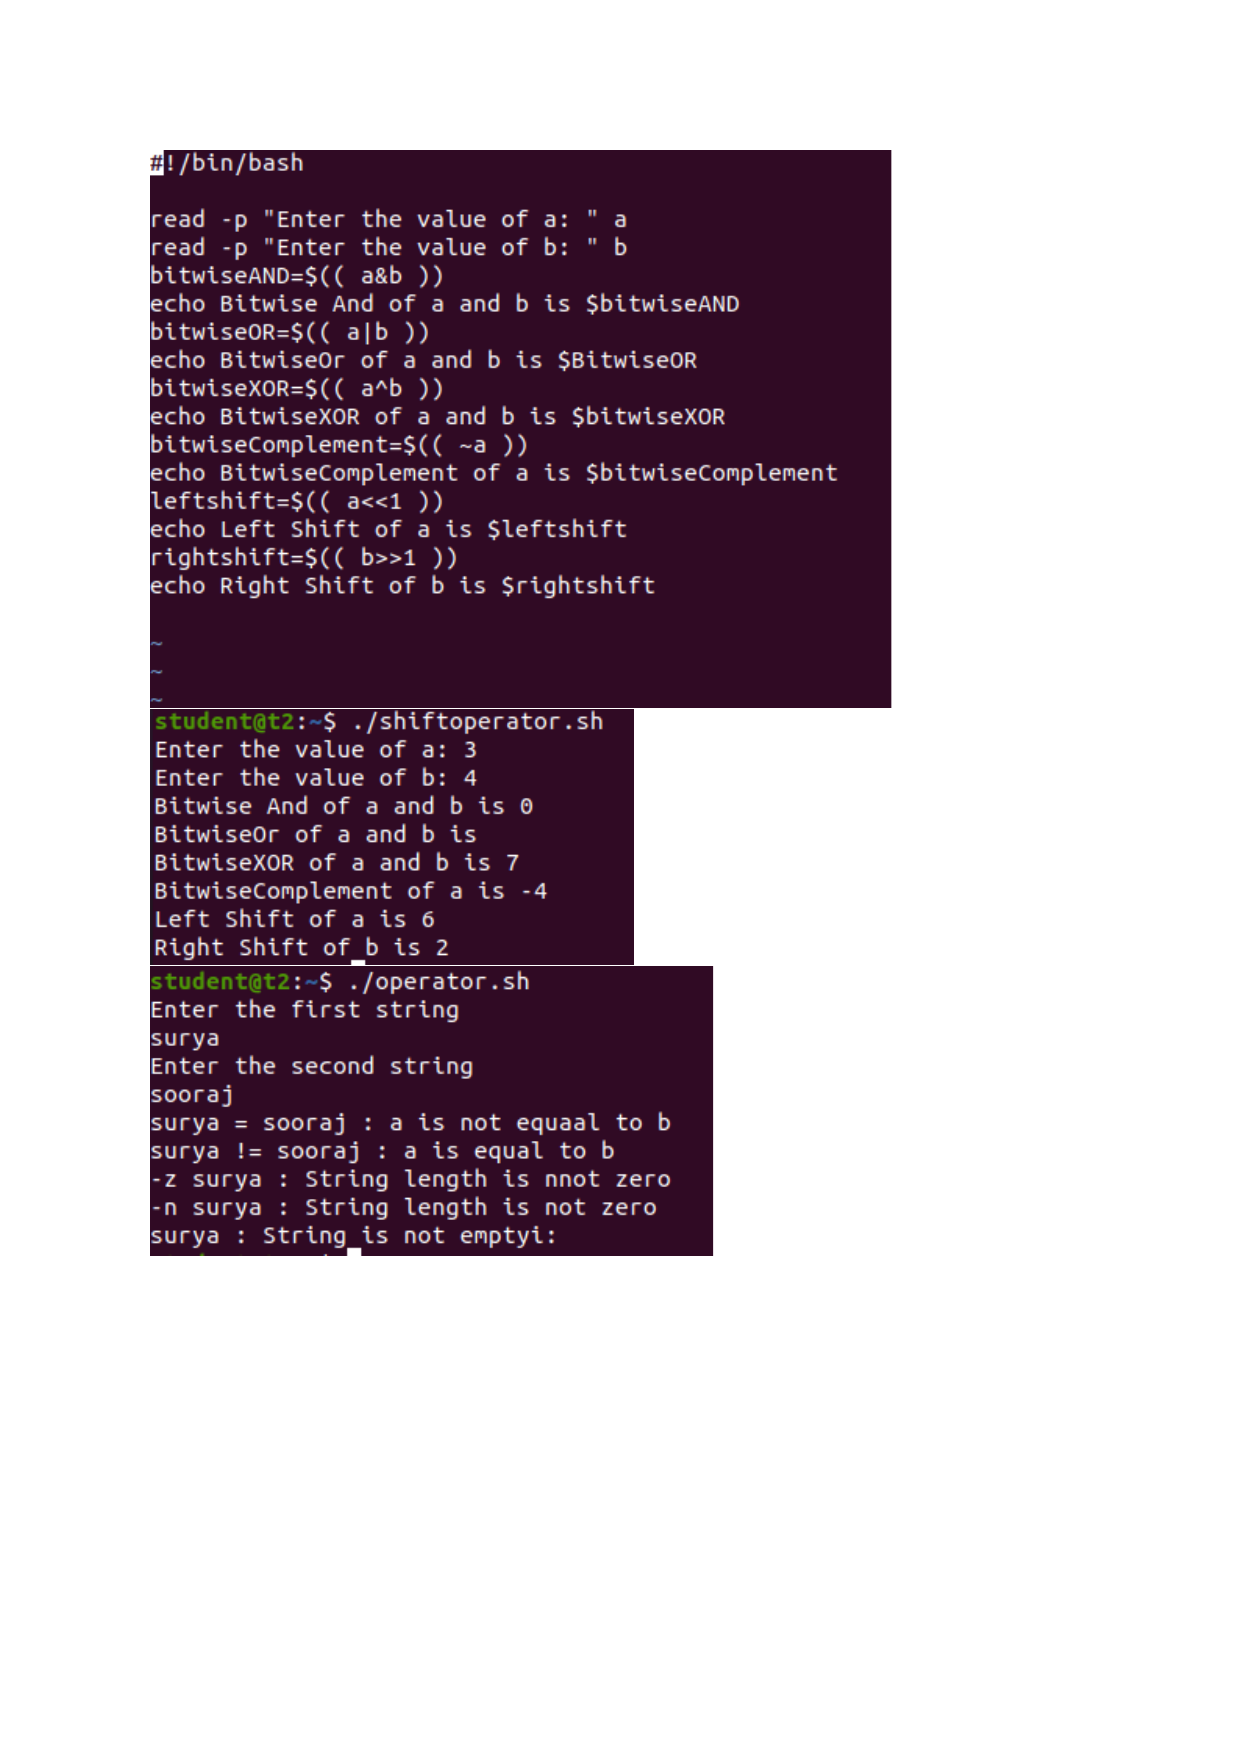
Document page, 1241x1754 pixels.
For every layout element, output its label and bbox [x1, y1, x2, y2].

picture [150, 966, 714, 1256]
picture [150, 709, 634, 965]
picture [150, 150, 892, 708]
